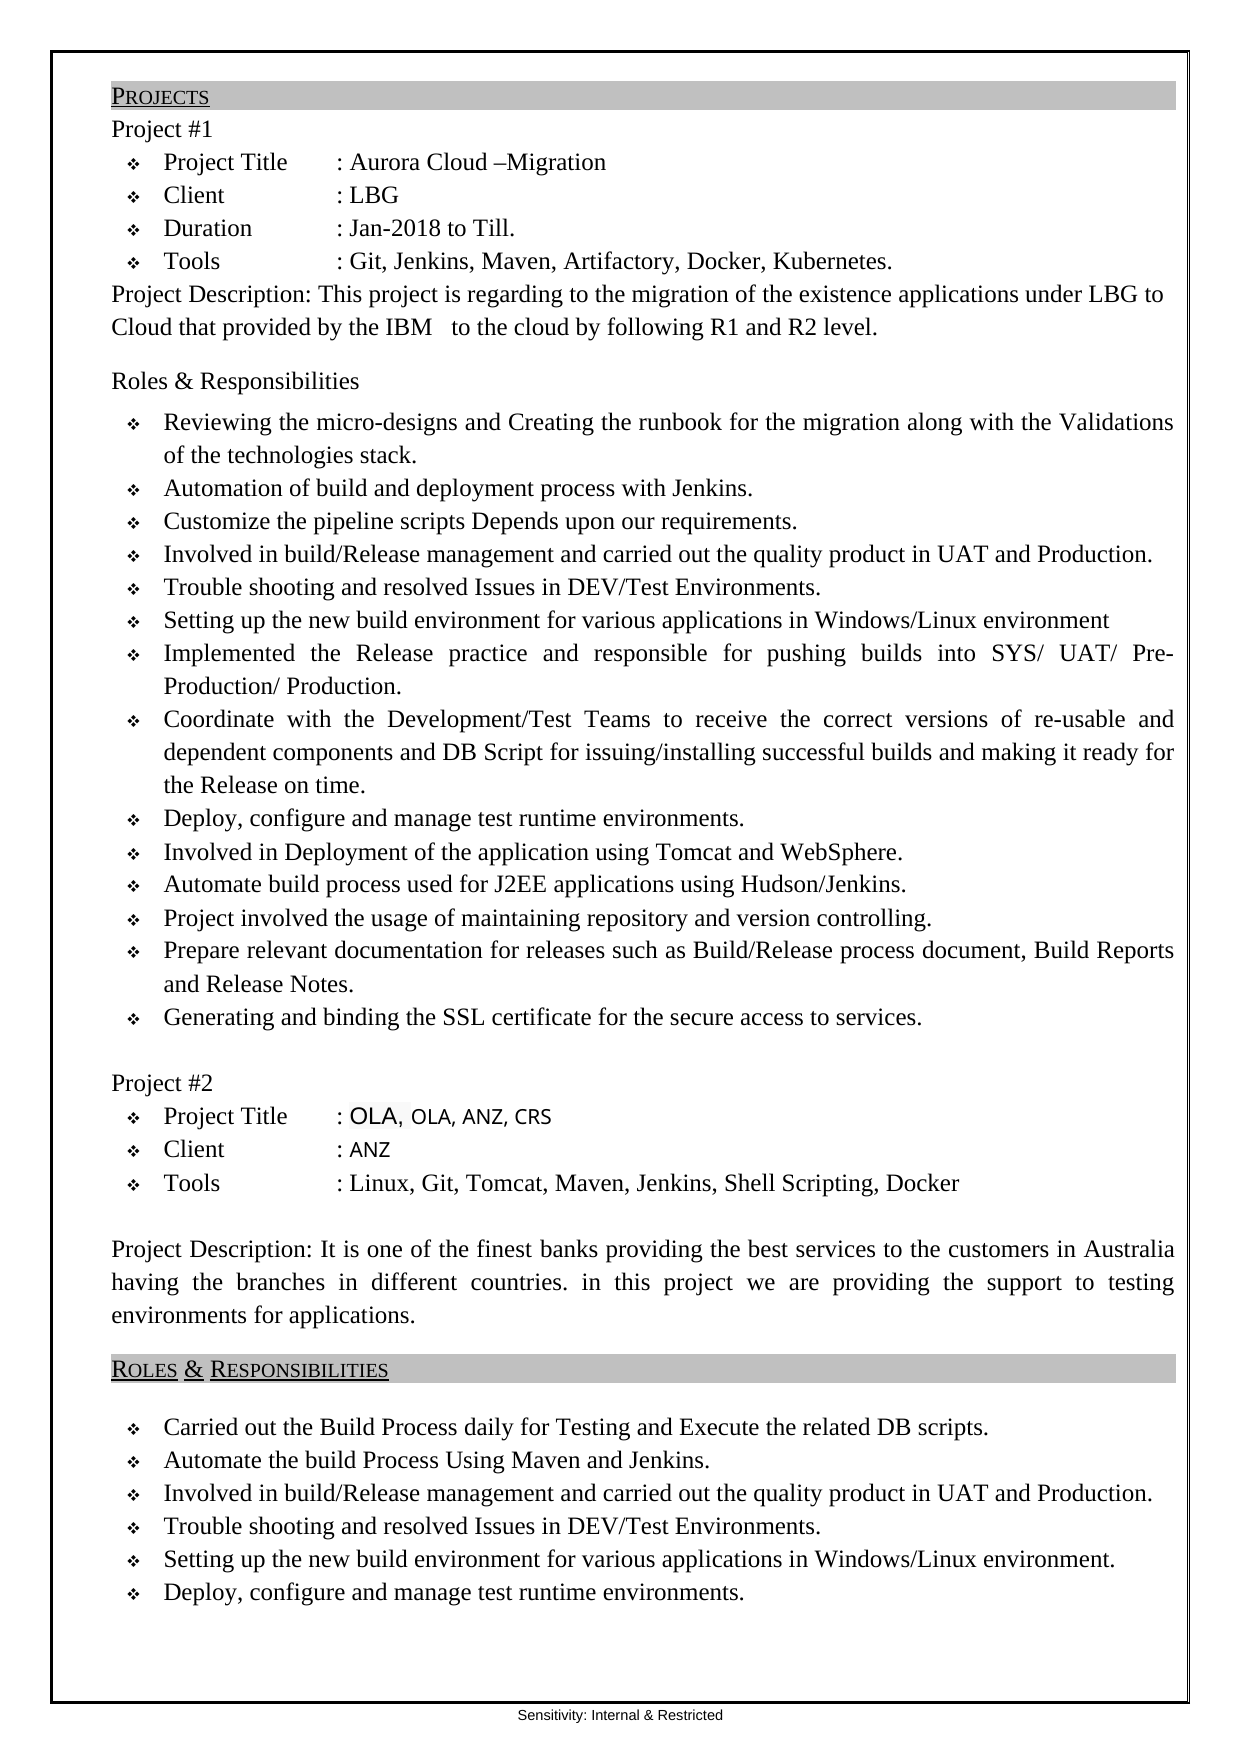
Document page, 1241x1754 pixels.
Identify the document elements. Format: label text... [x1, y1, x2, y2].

list Automate the build Process Using Maven and Jenkins. [126, 1445, 1176, 1474]
list Client : LBG [126, 180, 1176, 209]
list Deploy, configure and manage test runtime environments. [126, 1577, 1176, 1606]
list Setting up the new build environment for various applications in Windows/Linux environment [126, 605, 1176, 634]
list Automate build process used for J2EE applications using Hudson/Jenkins. [126, 869, 1176, 898]
list Tools : Git, Jenkins, Maven, Artifactory, Docker, Kubernetes. [126, 246, 1176, 275]
list Project Title : Aurora Cloud –Migration [126, 147, 1176, 176]
text Project #1 [111, 114, 1176, 143]
list Duration : Jan-2018 to Till. [126, 213, 1176, 242]
list Trouble shooting and resolved Issues in DEV/Test Environments. [126, 572, 1176, 601]
text Project #2 [111, 1068, 1176, 1096]
subtitle Roles & Responsibilities [111, 1354, 1176, 1383]
list Involved in Deployment of the application using Tomcat and WebSphere. [126, 837, 1176, 865]
list Involved in build/Release management and carried out the quality product in UAT and Production. [126, 539, 1176, 568]
text Roles & Responsibilities [111, 366, 1176, 395]
text Project Description: It is one of the finest banks providing the best services to the customers in Australia having the branches in different countries. in this project we are providing the support to testing environments for applications. [111, 1234, 1176, 1329]
list Coordinate with the Development/Test Teams to receive the correct versions of re-usable and dependent components and DB Script for issuing/installing successful builds and making it ready for the Release on time. [126, 704, 1176, 799]
list Project Title : OLA, OLA, ANZ, CRS [126, 1101, 1176, 1130]
list Tools : Linux, Git, Tomcat, Maven, Jenkins, Shell Scripting, Docker [126, 1168, 1176, 1197]
list Setting up the new build environment for various applications in Windows/Linux environment. [126, 1544, 1176, 1573]
list Project involved the usage of maintaining repository and version controlling. [126, 903, 1176, 931]
list Deploy, configure and manage test runtime environments. [126, 803, 1176, 832]
list Customize the pipeline scripts Depends upon our requirements. [126, 506, 1176, 535]
list Automation of build and deployment process with Jenkins. [126, 473, 1176, 502]
text Project Description: This project is regarding to the migration of the existence applications under LBG to Cloud that provided by the IBM to the cloud by following R1 and R2 level. [111, 279, 1176, 341]
list Reviewing the micro-designs and Creating the runbook for the migration along with the Validations of the technologies stack. [126, 407, 1176, 469]
list Involved in build/Release management and carried out the quality product in UAT and Production. [126, 1478, 1176, 1507]
list Client : ANZ [126, 1134, 1176, 1164]
list Carried out the Build Process daily for Testing and Execute the related DB scripts. [126, 1412, 1176, 1441]
list Trouble shooting and resolved Issues in DEV/Test Environments. [126, 1511, 1176, 1540]
list Prepare relevant documentation for releases such as Build/Release process document, Build Reports and Release Notes. [126, 936, 1176, 997]
list Generating and binding the SSL certificate for the secure access to services. [126, 1002, 1176, 1030]
list Implemented the Release practice and responsible for pushing builds into SYS/ UAT/ Pre-Production/ Production. [126, 638, 1176, 700]
subtitle Projects [111, 81, 1176, 110]
